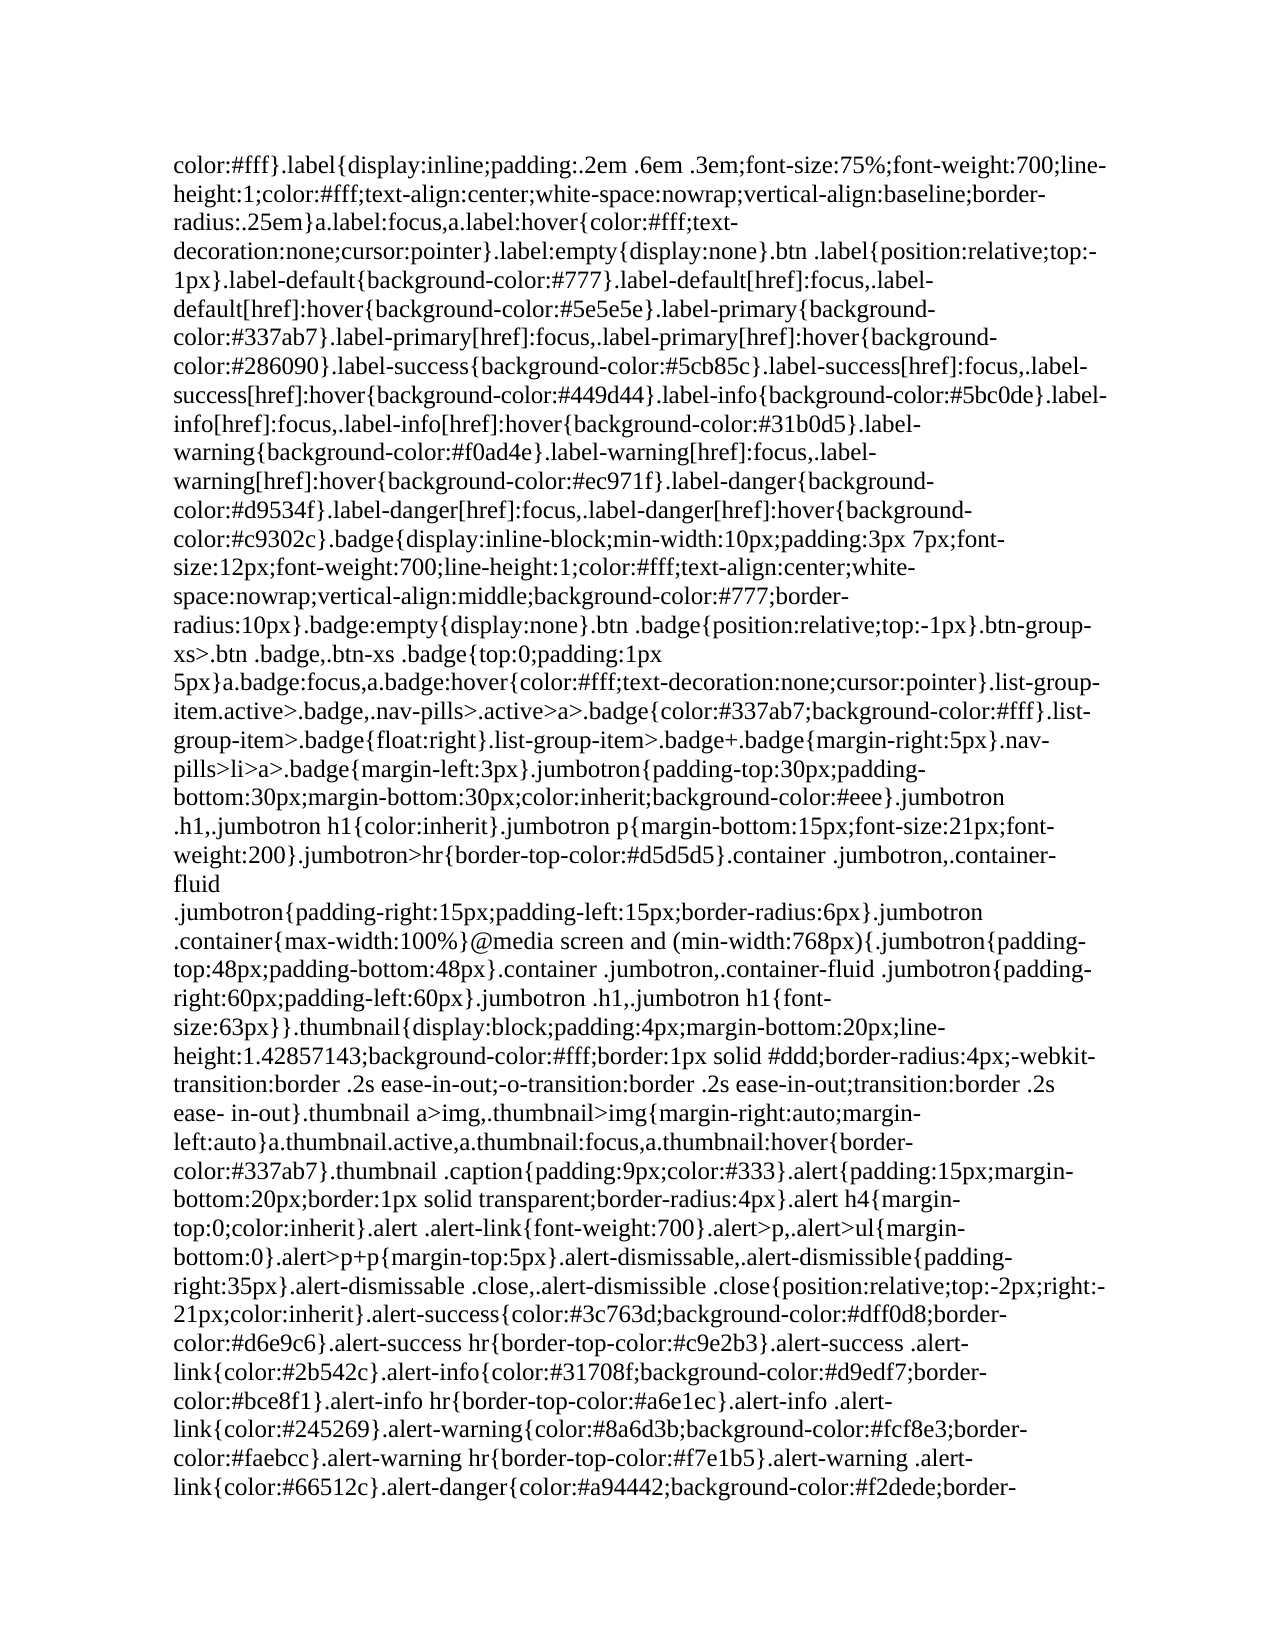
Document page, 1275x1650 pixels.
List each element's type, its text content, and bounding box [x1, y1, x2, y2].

text .container{max-width:100%}@media screen and (min-width:768px){.jumbotron{padding- top:48px;padding-bottom:48px}.container .jumbotron,.container-fluid .jumbotron{padding- right:60px;padding-left:60px}.jumbotron .h1,.jumbotron h1{font- size:63px}}.thumbnail{display:block;padding:4px;margin-bottom:20px;line- height:1.42857143;background-color:#fff;border:1px solid #ddd;border-radius:4px;-webkit- transition:border .2s ease-in-out;-o-transition:border .2s ease-in-out;transition:border .2s ease- in-out}.thumbnail a>img,.thumbnail>img{margin-right:auto;margin- left:auto}a.thumbnail.active,a.thumbnail:focus,a.thumbnail:hover{border- color:#337ab7}.thumbnail .caption{padding:9px;color:#333}.alert{padding:15px;margin- bottom:20px;border:1px solid transparent;border-radius:4px}.alert h4{margin- top:0;color:inherit}.alert .alert-link{font-weight:700}.alert>p,.alert>ul{margin- bottom:0}.alert>p+p{margin-top:5px}.alert-dismissable,.alert-dismissible{padding- right:35px}.alert-dismissable .close,.alert-dismissible .close{position:relative;top:-2px;right:- 21px;color:inherit}.alert-success{color:#3c763d;background-color:#dff0d8;border- color:#d6e9c6}.alert-success hr{border-top-color:#c9e2b3}.alert-success .alert- link{color:#2b542c}.alert-info{color:#31708f;background-color:#d9edf7;border- color:#bce8f1}.alert-info hr{border-top-color:#a6e1ec}.alert-info .alert- link{color:#245269}.alert-warning{color:#8a6d3b;background-color:#fcf8e3;border- color:#faebcc}.alert-warning hr{border-top-color:#f7e1b5}.alert-warning .alert- link{color:#66512c}.alert-danger{color:#a94442;background-color:#f2dede;border- [173, 926, 1111, 1501]
text .jumbotron{padding-right:15px;padding-left:15px;border-radius:6px}.jumbotron [173, 897, 1137, 926]
text .h1,.jumbotron h1{color:inherit}.jumbotron p{margin-bottom:15px;font-size:21px;font- weight:200}.jumbotron>hr{border-top-color:#d5d5d5}.container .jumbotron,.container-fluid [173, 811, 1103, 897]
text color:#fff}.label{display:inline;padding:.2em .6em .3em;font-size:75%;font-weight:700;line- height:1;color:#fff;text-align:center;white-space:nowrap;vertical-align:baseline;border- radius:.25em}a.label:focus,a.label:hover{color:#fff;text- decoration:none;cursor:pointer}.label:empty{display:none}.btn .label{position:relative;top:- 1px}.label-default{background-color:#777}.label-default[href]:focus,.label- default[href]:hover{background-color:#5e5e5e}.label-primary{background- color:#337ab7}.label-primary[href]:focus,.label-primary[href]:hover{background- color:#286090}.label-success{background-color:#5cb85c}.label-success[href]:focus,.label- success[href]:hover{background-color:#449d44}.label-info{background-color:#5bc0de}.label- info[href]:focus,.label-info[href]:hover{background-color:#31b0d5}.label- warning{background-color:#f0ad4e}.label-warning[href]:focus,.label- warning[href]:hover{background-color:#ec971f}.label-danger{background- color:#d9534f}.label-danger[href]:focus,.label-danger[href]:hover{background- color:#c9302c}.badge{display:inline-block;min-width:10px;padding:3px 7px;font- size:12px;font-weight:700;line-height:1;color:#fff;text-align:center;white- space:nowrap;vertical-align:middle;background-color:#777;border- radius:10px}.badge:empty{display:none}.btn .badge{position:relative;top:-1px}.btn-group- xs>.btn .badge,.btn-xs .badge{top:0;padding:1px 5px}a.badge:focus,a.badge:hover{color:#fff;text-decoration:none;cursor:pointer}.list-group- item.active>.badge,.nav-pills>.active>a>.badge{color:#337ab7;background-color:#fff}.list- group-item>.badge{float:right}.list-group-item>.badge+.badge{margin-right:5px}.nav- pills>li>a>.badge{margin-left:3px}.jumbotron{padding-top:30px;padding- bottom:30px;margin-bottom:30px;color:inherit;background-color:#eee}.jumbotron [173, 150, 1116, 811]
